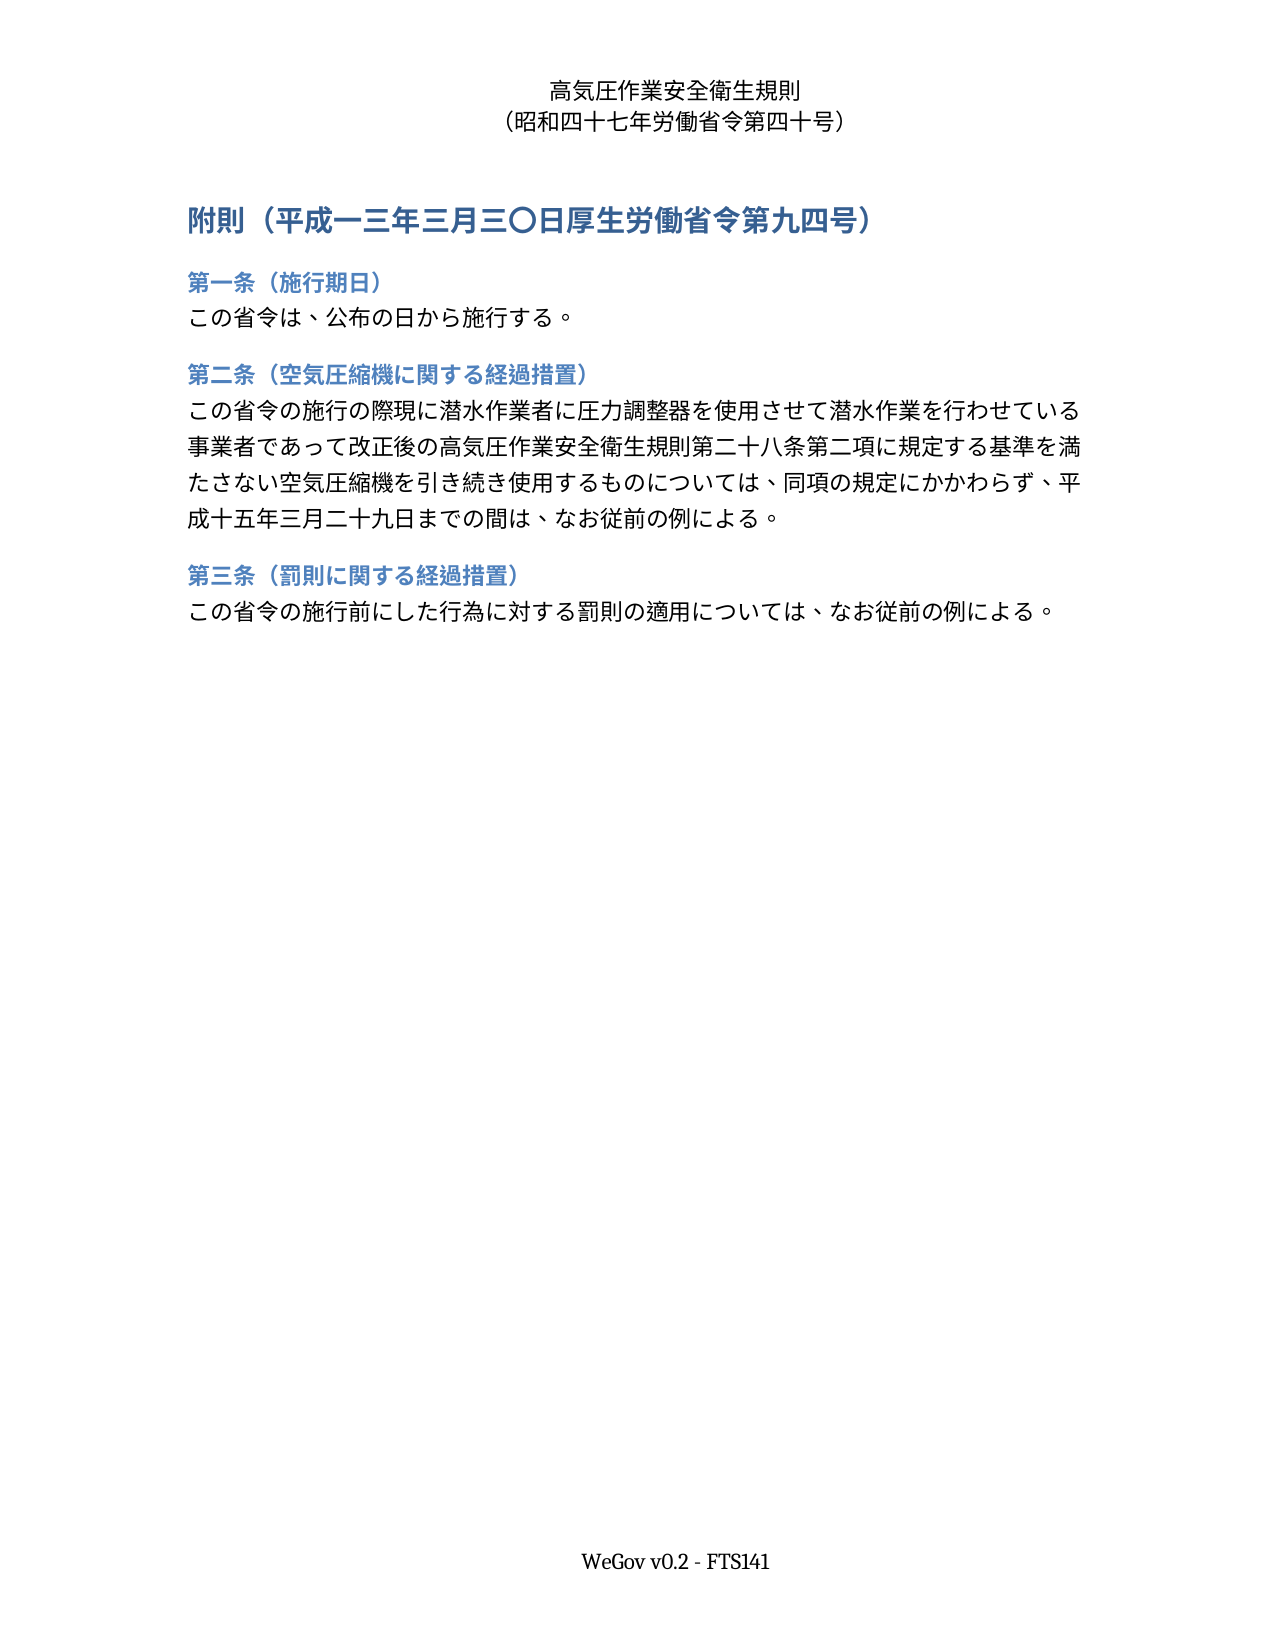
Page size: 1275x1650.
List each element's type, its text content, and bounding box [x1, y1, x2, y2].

text この省令は、公布の日から施行する。 [187, 302, 1087, 334]
subtitle 第三条（罰則に関する経過措置） [187, 560, 1087, 591]
subtitle 第二条（空気圧縮機に関する経過措置） [187, 359, 1087, 390]
subtitle 附則（平成一三年三月三〇日厚生労働省令第九四号） [187, 200, 1087, 240]
text この省令の施行の際現に潜水作業者に圧力調整器を使用させて潜水作業を行わせている事業者であって改正後の高気圧作業安全衛生規則第二十八条第二項に規定する基準を満たさない空気圧縮機を引き続き使用するものについては、同項の規定にかかわらず、平成十五年三月二十九日までの間は、なお従前の例による。 [187, 395, 1087, 534]
text この省令の施行前にした行為に対する罰則の適用については、なお従前の例による。 [187, 596, 1087, 627]
subtitle 第一条（施行期日） [187, 266, 1087, 298]
